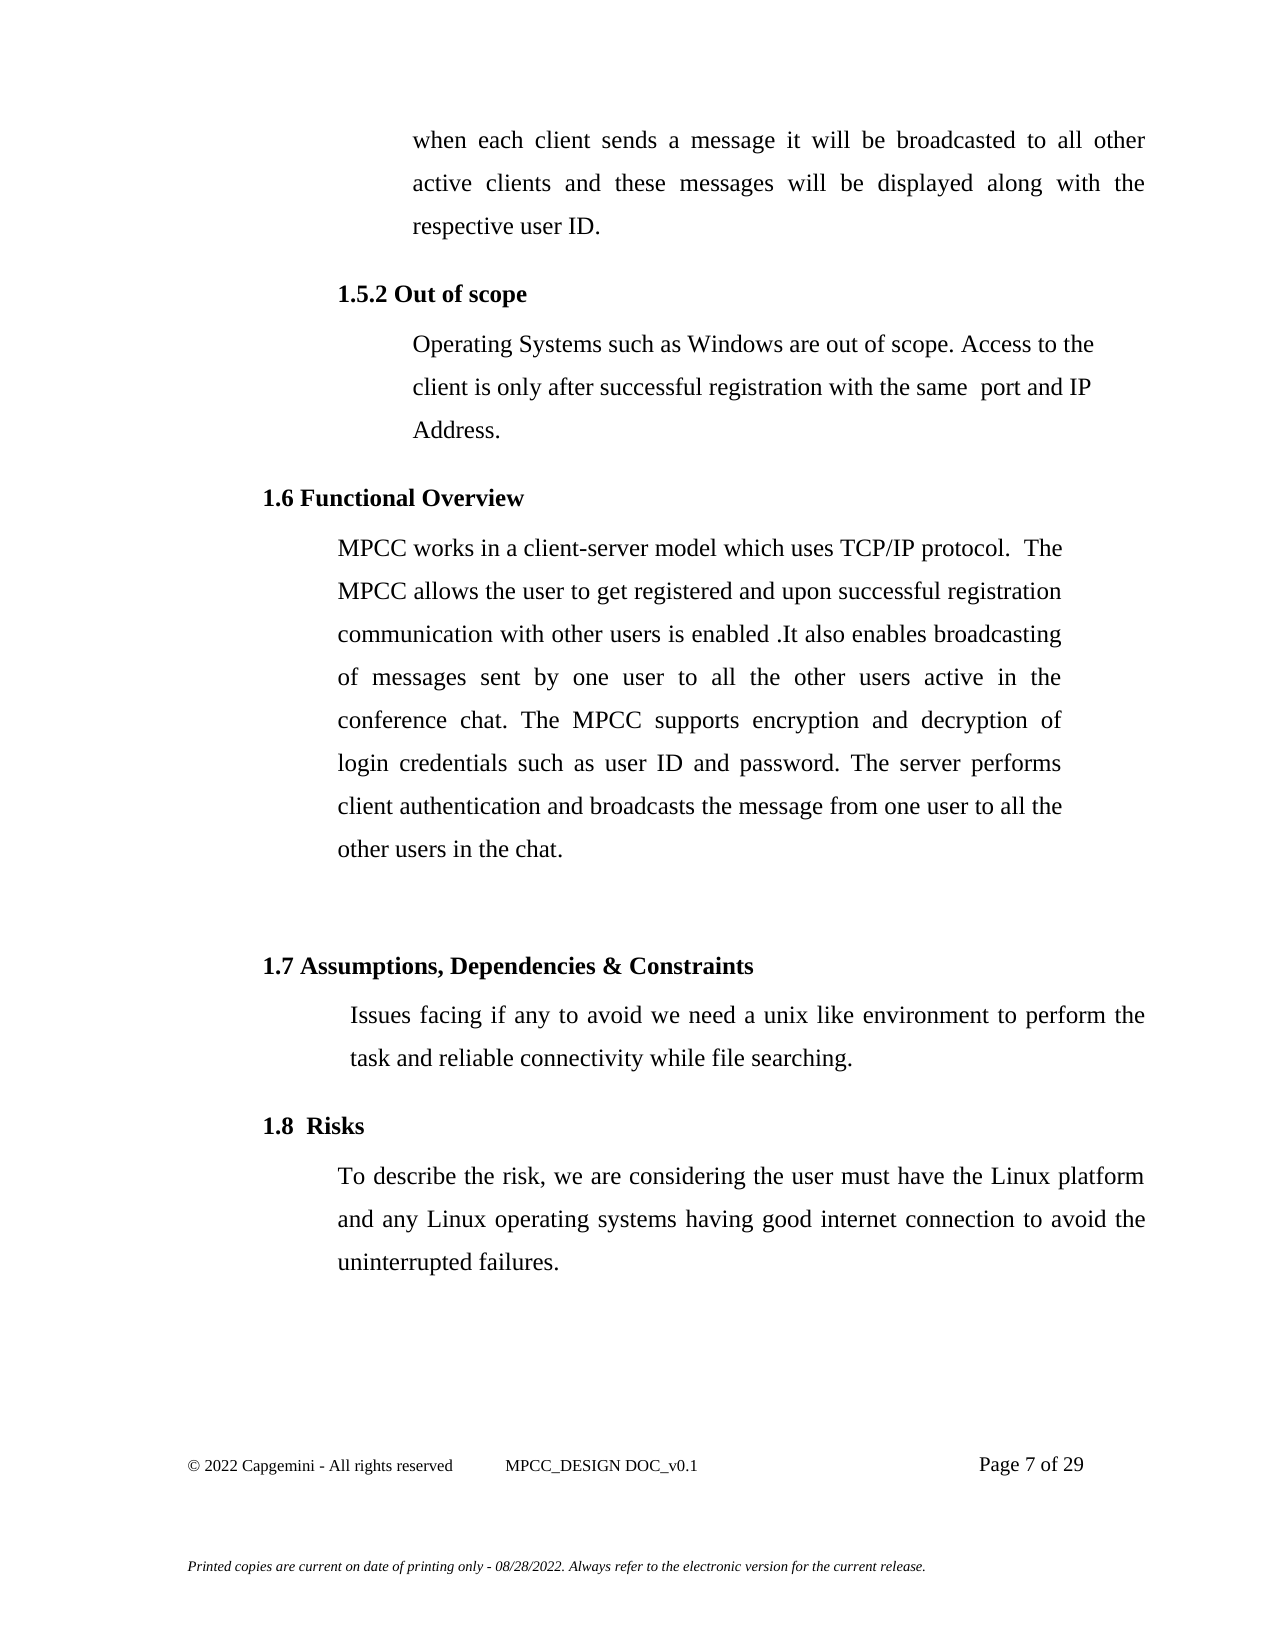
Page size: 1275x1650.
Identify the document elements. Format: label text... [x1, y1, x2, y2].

subtitle 1.5.2 Out of scope [271, 279, 1146, 308]
text MPCC works in a client-server model which uses TCP/IP protocol. The MPCC allows the user to get registered and upon successful registration communication with other users is enabled .It also enables broadcasting of messages sent by one user to all the other users active in the conference chat. The MPCC supports encryption and decryption of login credentials such as user ID and password. The server performs client authentication and broadcasts the message from one user to all the other users in the chat. [337, 533, 1062, 863]
subtitle 1.7 Assumptions, Dependencies & Constraints [187, 951, 1146, 979]
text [412, 125, 1146, 240]
text Issues facing if any to avoid we need a unix like environment to perform the task and reliable connectivity while file searching. [350, 1000, 1146, 1072]
subtitle 1.8 Risks [187, 1111, 1146, 1140]
text To describe the risk, we are considering the user must have the Linux platform and any Linux operating systems having good internet connection to avoid the uninterrupted failures. [337, 1161, 1146, 1276]
text Operating Systems such as Windows are out of scope. Access to the client is only after successful registration with the same port and IP Address. [412, 329, 1146, 444]
subtitle 1.6 Functional Overview [187, 483, 1146, 512]
